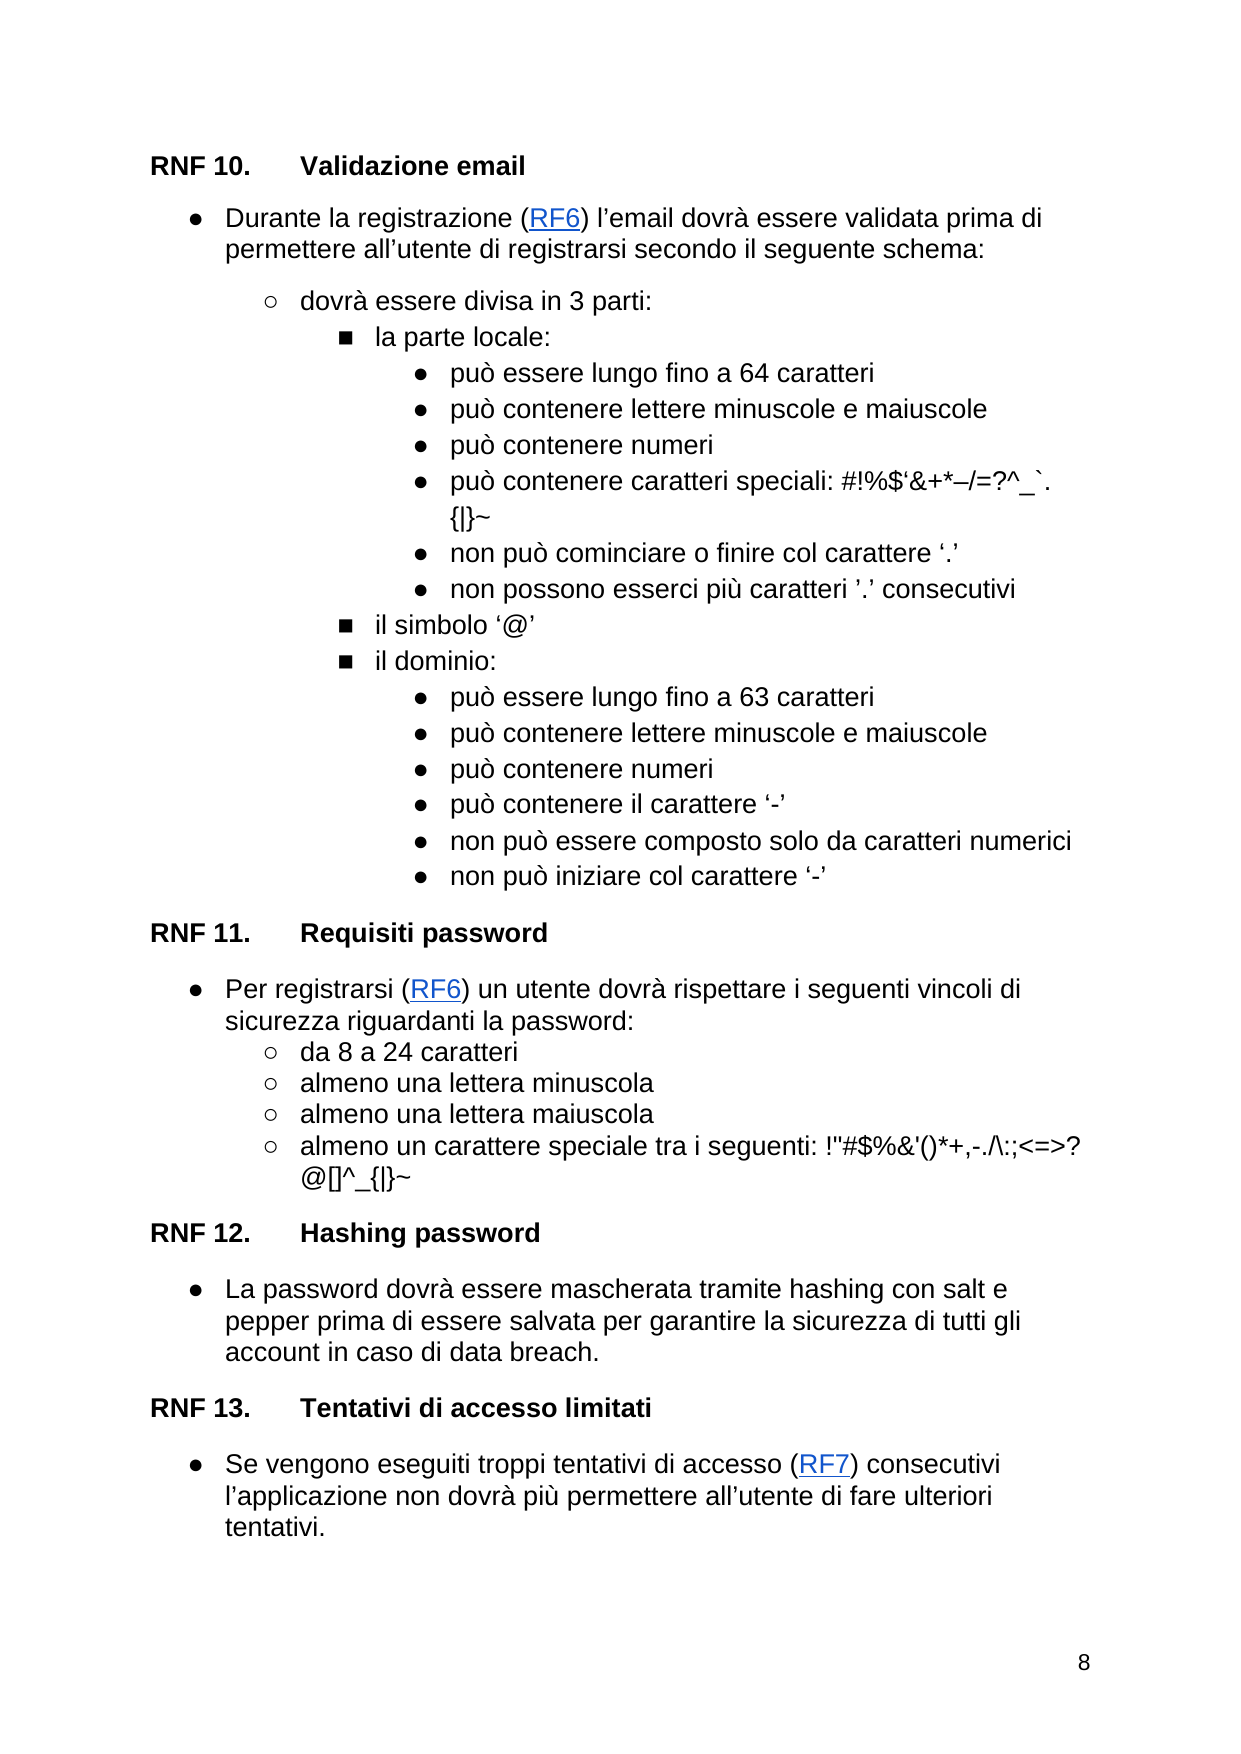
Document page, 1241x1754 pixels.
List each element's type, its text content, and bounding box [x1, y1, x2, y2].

list non può essere composto solo da caratteri numerici [412, 824, 1090, 856]
list non può cominciare o finire col carattere ‘.’ [412, 537, 1090, 568]
list la parte locale: [337, 321, 1090, 353]
list Per registrarsi (RF6) un utente dovrà rispettare i seguenti vincoli di sicurezza riguardanti la password: [187, 973, 1090, 1036]
subtitle RNF 13. Tentativi di accesso limitati [150, 1392, 1090, 1423]
list almeno una lettera minuscola [262, 1067, 1090, 1098]
list può contenere il carattere ‘-’ [412, 788, 1090, 820]
list il dominio: [337, 645, 1090, 676]
list può contenere numeri [412, 429, 1090, 460]
list può contenere lettere minuscole e maiuscole [412, 717, 1090, 748]
list può essere lungo fino a 64 caratteri [412, 357, 1090, 388]
subtitle RNF 12. Hashing password [150, 1217, 1090, 1248]
list può contenere lettere minuscole e maiuscole [412, 393, 1090, 424]
list La password dovrà essere mascherata tramite hashing con salt e pepper prima di essere salvata per garantire la sicurezza di tutti gli account in caso di data breach. [187, 1273, 1090, 1367]
list il simbolo ‘@’ [337, 609, 1090, 640]
list non può iniziare col carattere ‘-’ [412, 860, 1090, 892]
list non possono esserci più caratteri ’.’ consecutivi [412, 573, 1090, 604]
list almeno una lettera maiuscola [262, 1098, 1090, 1130]
list da 8 a 24 caratteri [262, 1036, 1090, 1067]
subtitle RNF 10. Validazione email [150, 150, 1090, 181]
list almeno un carattere speciale tra i seguenti: !"#$%&'()*+,-./\:;<=>?@[]^_{|}~ [262, 1130, 1090, 1192]
list Durante la registrazione (RF6) l’email dovrà essere validata prima di permettere all’utente di registrarsi secondo il seguente schema: [187, 202, 1090, 264]
list può contenere numeri [412, 753, 1090, 784]
list dovrà essere divisa in 3 parti: [262, 285, 1090, 317]
list può essere lungo fino a 63 caratteri [412, 681, 1090, 712]
list Se vengono eseguiti troppi tentativi di accesso (RF7) consecutivi l’applicazione non dovrà più permettere all’utente di fare ulteriori tentativi. [187, 1448, 1090, 1542]
subtitle RNF 11. Requisiti password [150, 917, 1090, 948]
list può contenere caratteri speciali: #!%$‘&+*–/=?^_`.{|}~ [412, 465, 1090, 532]
